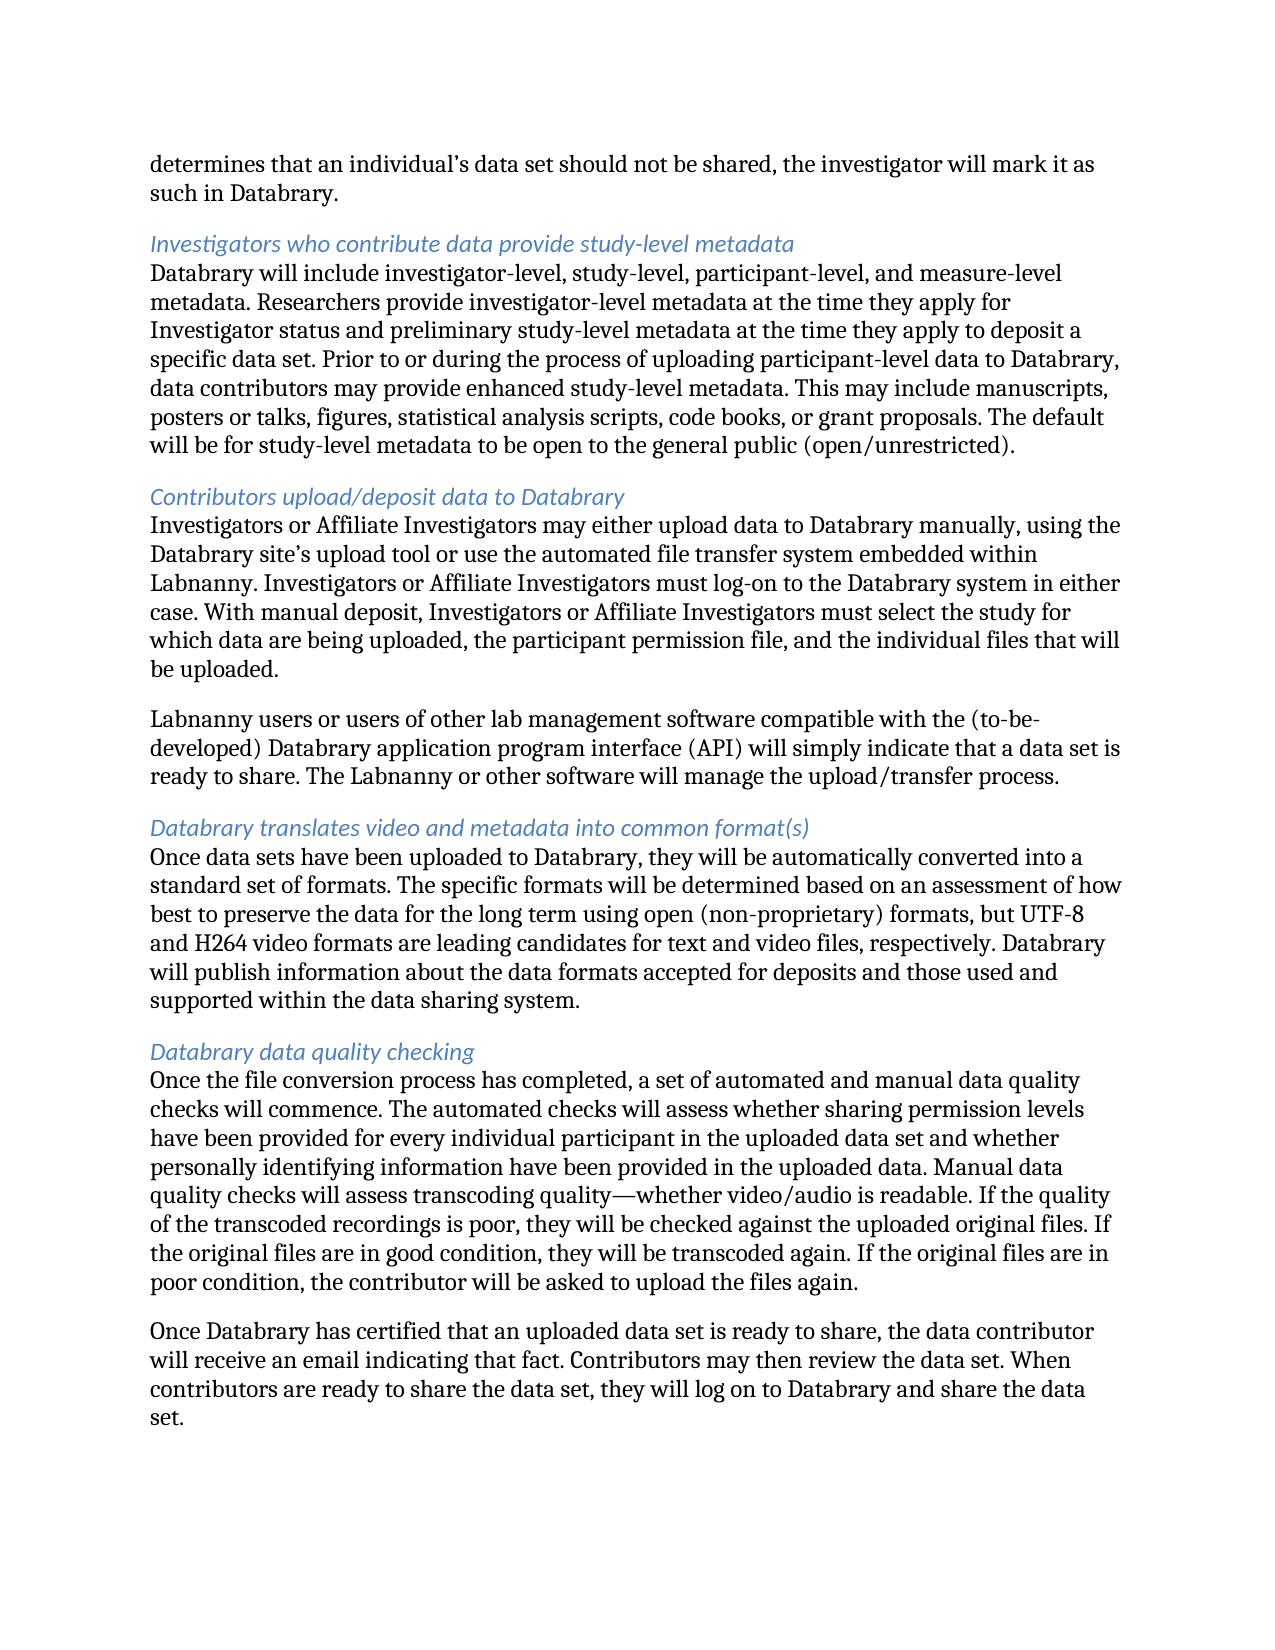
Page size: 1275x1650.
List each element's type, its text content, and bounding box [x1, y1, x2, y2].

text Once the file conversion process has completed, a set of automated and manual data quality checks will commence. The automated checks will assess whether sharing permission levels have been provided for every individual participant in the uploaded data set and whether personally identifying information have been provided in the uploaded data. Manual data quality checks will assess transcoding quality—whether video/audio is readable. If the quality of the transcoded recordings is poor, they will be checked against the uploaded original files. If the original files are in good condition, they will be transcoded again. If the original files are in poor condition, the contributor will be asked to upload the files again. [150, 1066, 1125, 1296]
subtitle Databrary translates video and metadata into common format(s) [150, 812, 1125, 842]
text Databrary will include investigator-level, study-level, participant-level, and measure-level metadata. Researchers provide investigator-level metadata at the time they apply for Investigator status and preliminary study-level metadata at the time they apply to deposit a specific data set. Prior to or during the process of uploading participant-level data to Databrary, data contributors may provide enhanced study-level metadata. This may include manuscripts, posters or talks, figures, statistical analysis scripts, code books, or grant proposals. The default will be for study-level metadata to be open to the general public (open/unrestricted). [150, 259, 1125, 460]
subtitle Investigators who contribute data provide study-level metadata [150, 228, 1125, 259]
subtitle Contributors upload/deposit data to Databrary [150, 481, 1125, 511]
text Labnanny users or users of other lab management software compatible with the (to-be-developed) Databrary application program interface (API) will simply indicate that a data set is ready to share. The Labnanny or other software will manage the upload/transfer process. [150, 705, 1125, 791]
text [150, 150, 1125, 207]
text Once data sets have been uploaded to Databrary, they will be automatically converted into a standard set of formats. The specific formats will be determined based on an assessment of how best to preserve the data for the long term using open (non-proprietary) formats, but UTF-8 and H264 video formats are leading candidates for text and video files, respectively. Databrary will publish information about the data formats accepted for deposits and those used and supported within the data sharing system. [150, 842, 1125, 1015]
text Investigators or Affiliate Investigators may either upload data to Databrary manually, using the Databrary site’s upload tool or use the automated file transfer system embedded within Labnanny. Investigators or Affiliate Investigators must log-on to the Databrary system in either case. With manual deposit, Investigators or Affiliate Investigators must select the study for which data are being uploaded, the participant permission file, and the individual files that will be uploaded. [150, 511, 1125, 684]
subtitle Databrary data quality checking [150, 1036, 1125, 1066]
text Once Databrary has certified that an uploaded data set is ready to share, the data contributor will receive an email indicating that fact. Contributors may then review the data set. When contributors are ready to share the data set, they will log on to Databrary and share the data set. [150, 1317, 1125, 1432]
